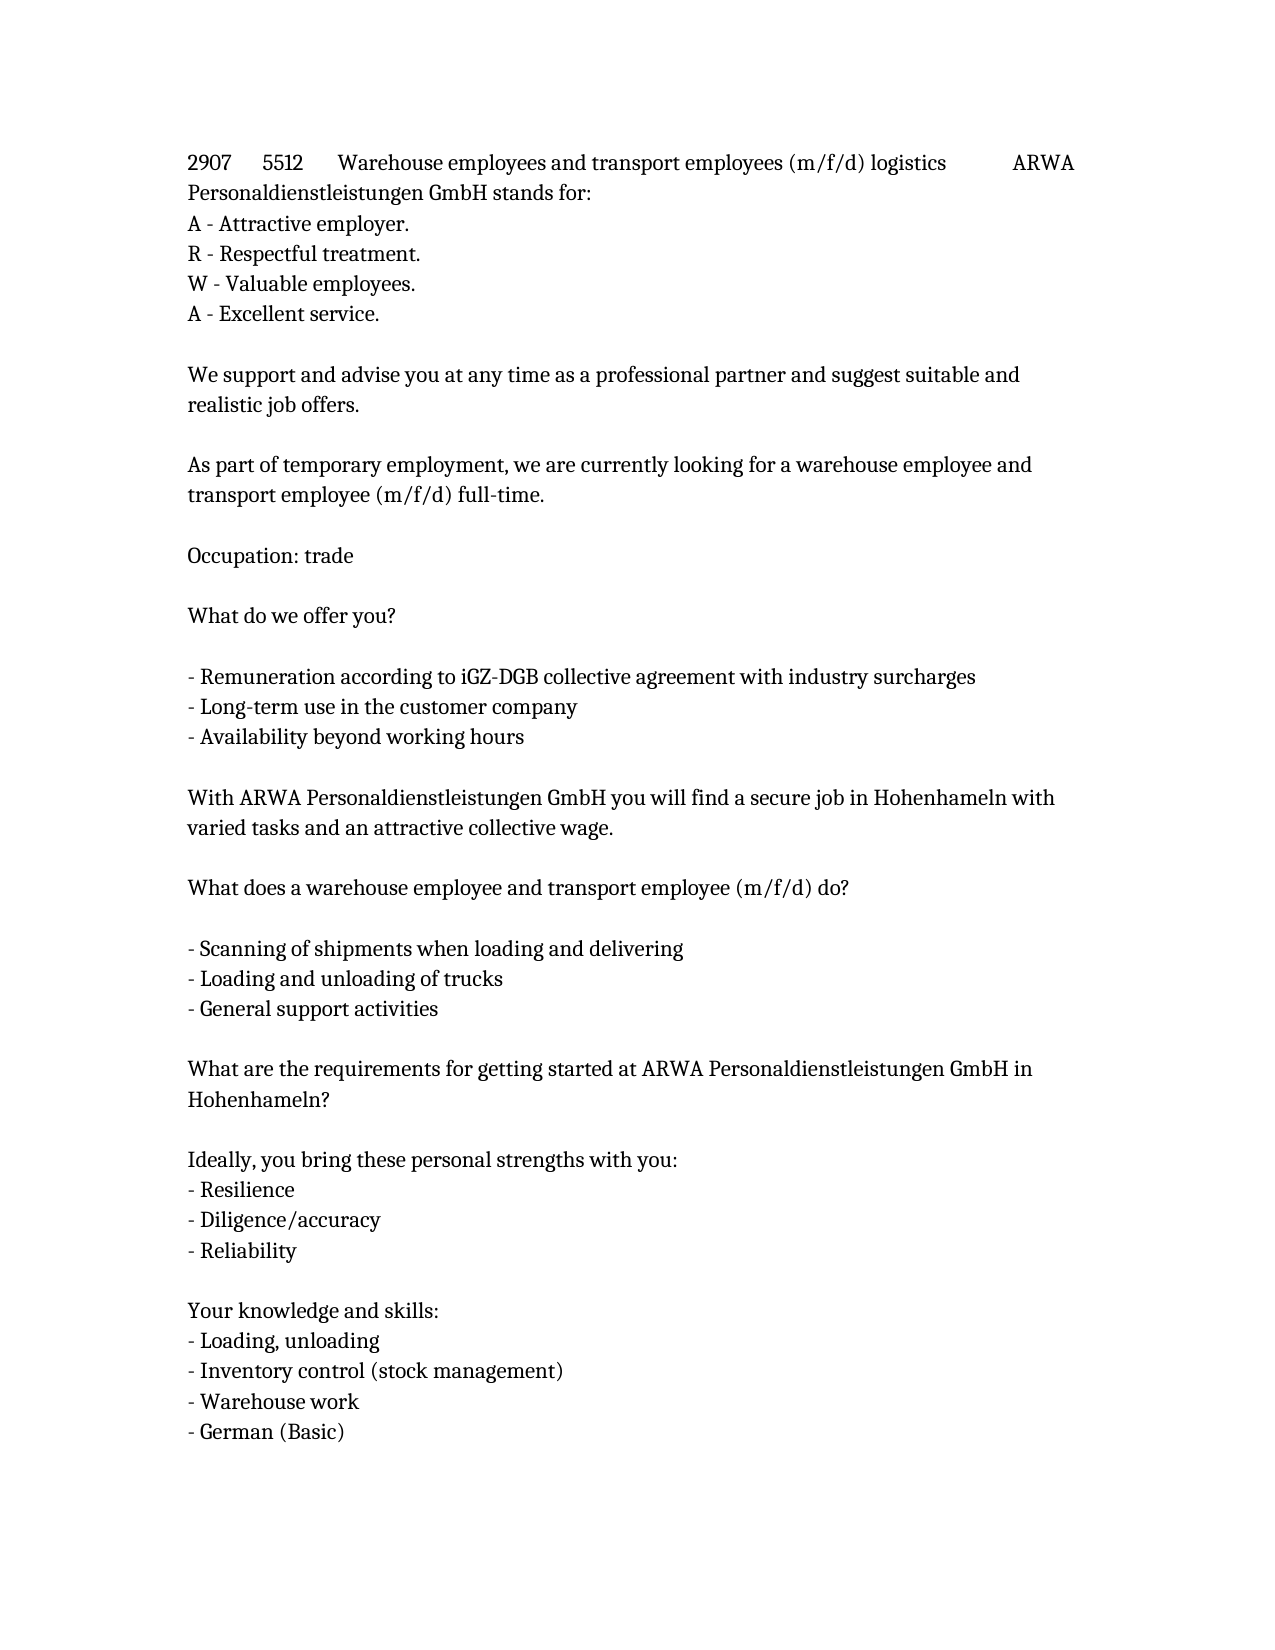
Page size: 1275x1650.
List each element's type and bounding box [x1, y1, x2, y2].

text [187, 150, 1087, 1475]
